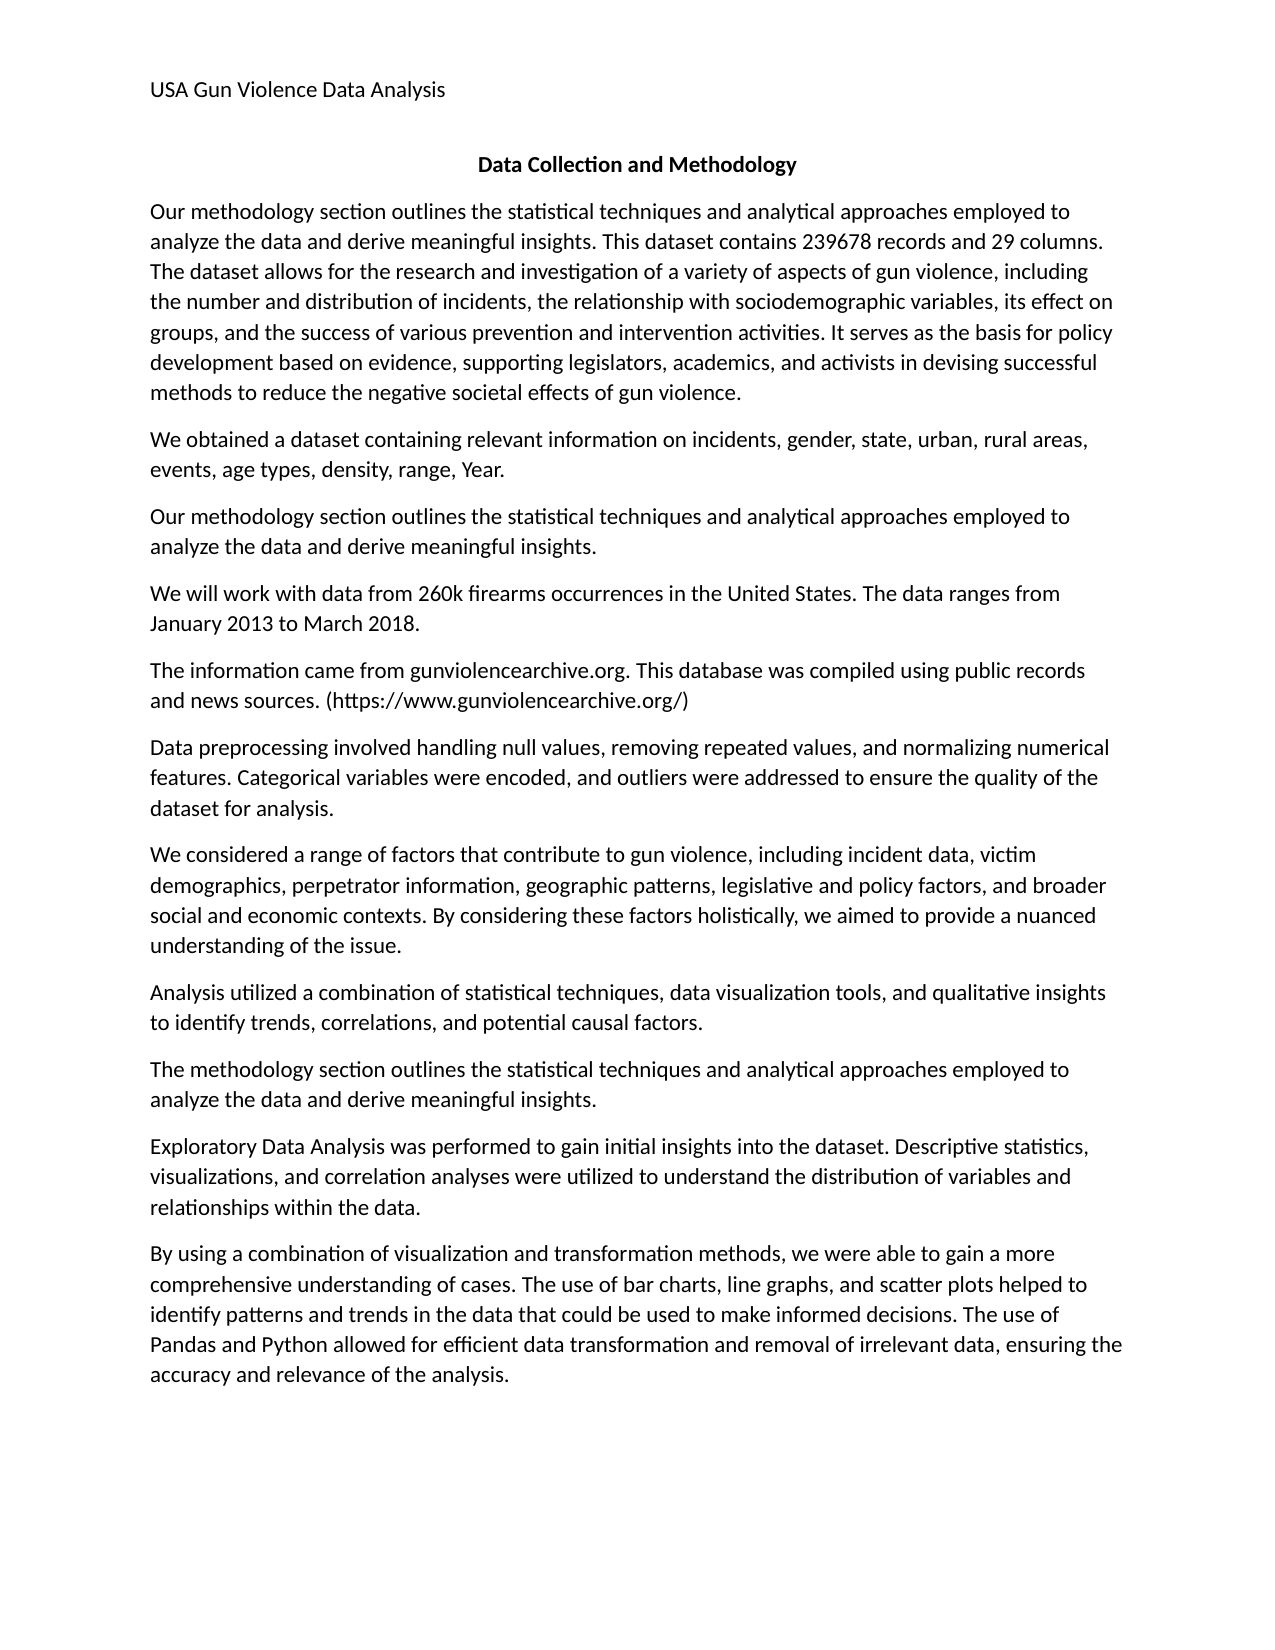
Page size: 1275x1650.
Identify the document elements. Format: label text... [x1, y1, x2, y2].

text We will work with data from 260k firearms occurrences in the United States. The data ranges from January 2013 to March 2018. [150, 579, 1125, 637]
text We considered a range of factors that contribute to gun violence, including incident data, victim demographics, perpetrator information, geographic patterns, legislative and policy factors, and broader social and economic contexts. By considering these factors holistically, we aimed to provide a nuanced understanding of the issue. [150, 841, 1125, 959]
text By using a combination of visualization and transformation methods, we were able to gain a more comprehensive understanding of cases. The use of bar charts, line graphs, and scatter plots helped to identify patterns and trends in the data that could be used to make informed decisions. The use of Pandas and Python allowed for efficient data transformation and removal of irrelevant data, ensuring the accuracy and relevance of the analysis. [150, 1239, 1125, 1388]
text Analysis utilized a combination of statistical techniques, data visualization tools, and qualitative insights to identify trends, correlations, and potential causal factors. [150, 978, 1125, 1036]
text Our methodology section outlines the statistical techniques and analytical approaches employed to analyze the data and derive meaningful insights. [150, 502, 1125, 560]
text Data Collection and Methodology [150, 150, 1125, 178]
text The information came from gunviolencearchive.org. This database was compiled using public records and news sources. (https://www.gunviolencearchive.org/) [150, 656, 1125, 714]
text Data preprocessing involved handling null values, removing repeated values, and normalizing numerical features. Categorical variables were encoded, and outliers were addressed to ensure the quality of the dataset for analysis. [150, 733, 1125, 822]
text Our methodology section outlines the statistical techniques and analytical approaches employed to analyze the data and derive meaningful insights. This dataset contains 239678 records and 29 columns. The dataset allows for the research and investigation of a variety of aspects of gun violence, including the number and distribution of incidents, the relationship with sociodemographic variables, its effect on groups, and the success of various prevention and intervention activities. It serves as the basis for policy development based on evidence, supporting legislators, academics, and activists in devising successful methods to reduce the negative societal effects of gun violence. [150, 197, 1125, 406]
text The methodology section outlines the statistical techniques and analytical approaches employed to analyze the data and derive meaningful insights. [150, 1055, 1125, 1113]
text Exploratory Data Analysis was performed to gain initial insights into the dataset. Descriptive statistics, visualizations, and correlation analyses were utilized to understand the distribution of variables and relationships within the data. [150, 1132, 1125, 1221]
text We obtained a dataset containing relevant information on incidents, gender, state, urban, rural areas, events, age types, density, range, Year. [150, 425, 1125, 483]
